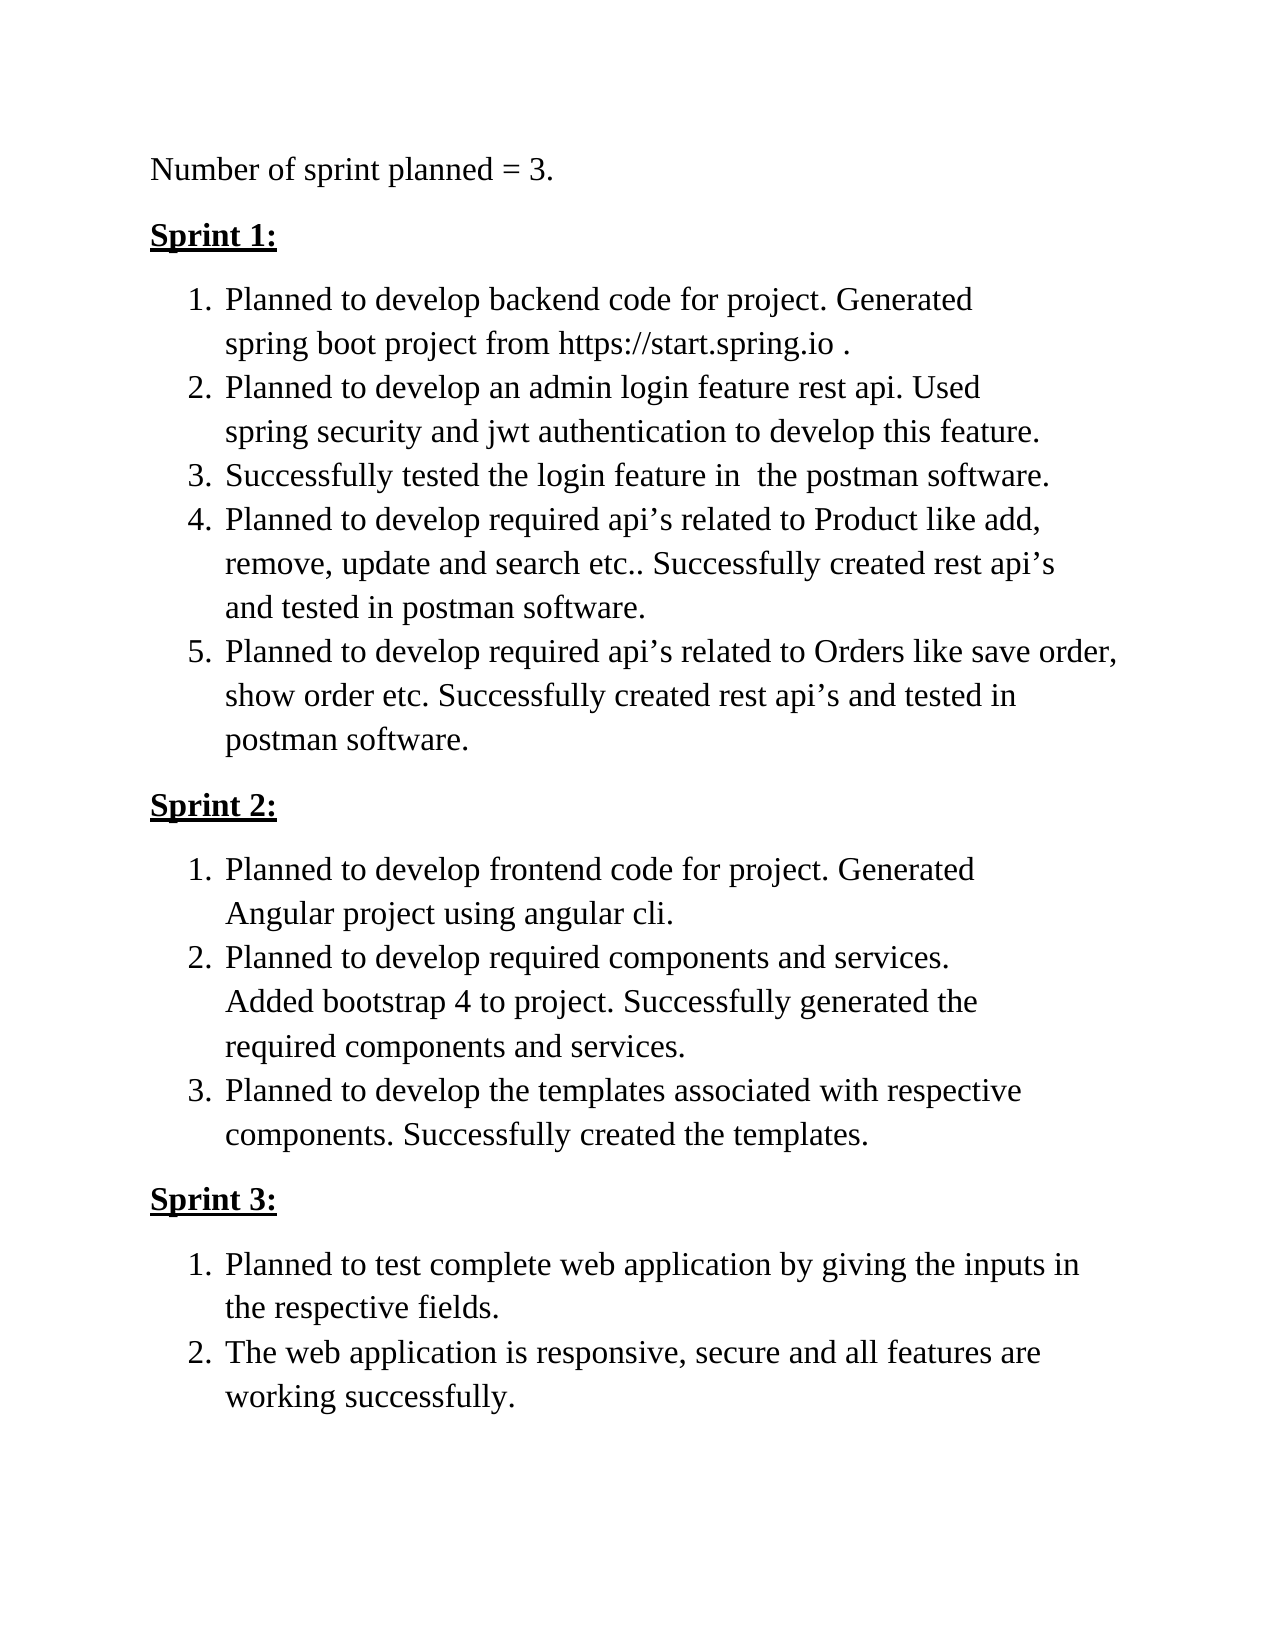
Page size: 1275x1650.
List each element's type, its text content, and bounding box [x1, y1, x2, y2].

list Planned to develop the templates associated with respective components. Successfully created the templates. [187, 1070, 1022, 1152]
list Planned to develop an admin login feature rest api. Used spring security and jwt authentication to develop this feature. [187, 367, 1072, 449]
list Planned to develop backend code for project. Generated spring boot project from https://start.spring.io . [187, 279, 1064, 361]
list Planned to test complete web application by giving the inputs in the respective fields. [187, 1244, 1081, 1326]
subtitle Sprint 3: [150, 1179, 1129, 1218]
list Planned to develop frontend code for project. Generated Angular project using angular cli. [187, 849, 1092, 932]
list Planned to develop required components and services. Added bootstrap 4 to project. Successfully generated the required components and services. [187, 938, 1047, 1064]
list Planned to develop required api’s related to Orders like save order, show order etc. Successfully created rest api’s and tested in postman software. [187, 632, 1118, 758]
list Successfully tested the login feature in the postman software. [187, 455, 1129, 494]
text Number of sprint planned = 3. [150, 149, 1129, 187]
subtitle Sprint 2: [150, 785, 1129, 824]
list Planned to develop required api’s related to Product like add, remove, update and search etc.. Successfully created rest api’s and tested in postman software. [187, 499, 1111, 626]
subtitle Sprint 1: [150, 215, 1129, 253]
list The web application is responsive, secure and all features are working successfully. [187, 1332, 1041, 1414]
